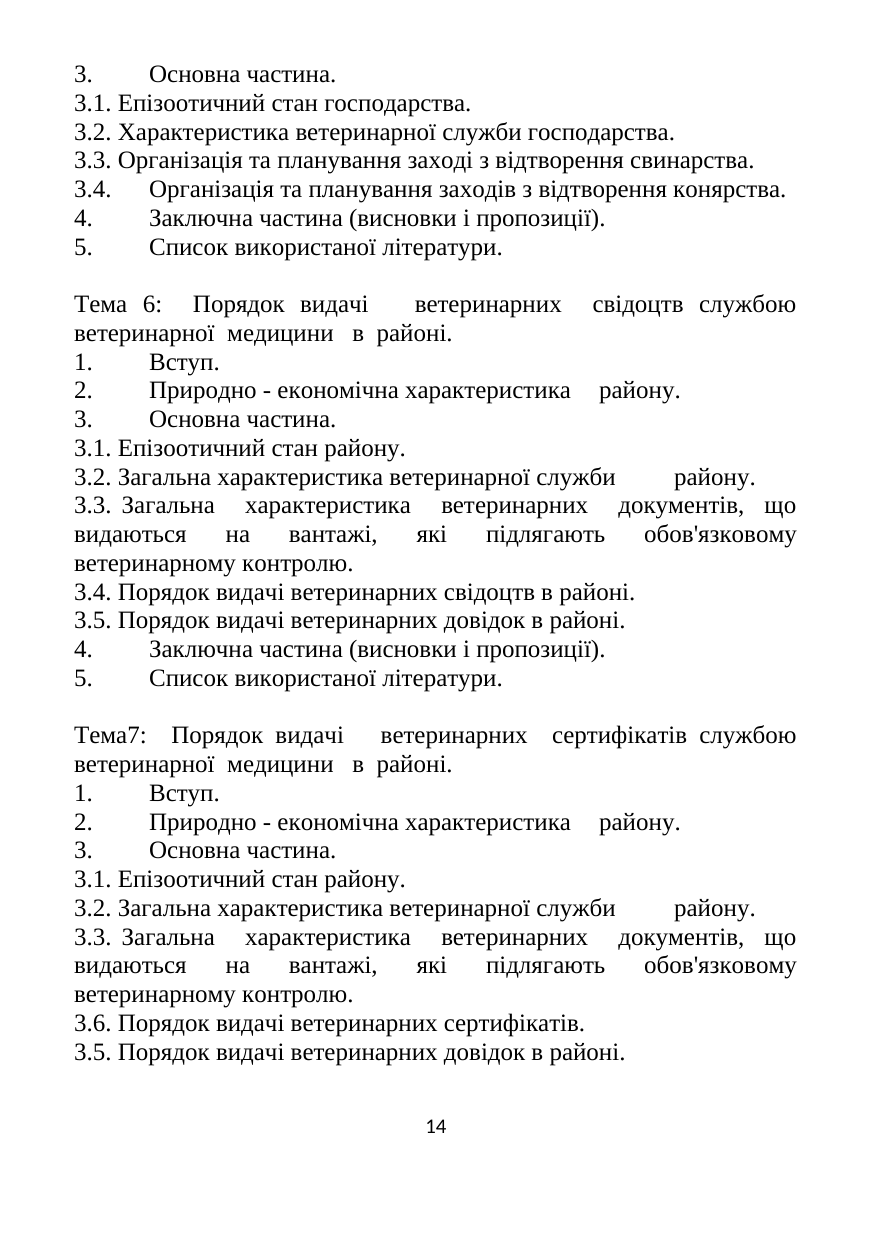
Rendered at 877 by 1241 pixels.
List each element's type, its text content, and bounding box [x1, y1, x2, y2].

text Тема7: Порядок видачі ветеринарних сертифікатів службою ветеринарної медицини в районі. [74, 720, 797, 778]
text 3.3. Загальна характеристика ветеринарних документів, що видаються на вантажі, які підлягають обов'язковому ветеринарному контролю. [74, 922, 797, 1008]
text 3.4. Порядок видачі ветеринарних свідоцтв в районі. [74, 577, 797, 605]
text Тема 6: Порядок видачі ветеринарних свідоцтв службою ветеринарної медицини в районі. [74, 289, 797, 347]
text 1. Вступ. [74, 778, 797, 807]
text 4. Заключна частина (висновки і пропозиції). [74, 203, 797, 232]
text 3. Основна частина. [74, 59, 797, 88]
text 2. Природно - економічна характеристика району. [74, 375, 797, 404]
text 3.2. Загальна характеристика ветеринарної служби району. [74, 462, 797, 490]
text 5. Список використаної літератури. [74, 663, 797, 692]
text 3.3. Загальна характеристика ветеринарних документів, що видаються на вантажі, які підлягають обов'язковому ветеринарному контролю. [74, 490, 797, 577]
text 3.5. Порядок видачі ветеринарних довідок в районі. [74, 1037, 797, 1065]
text 5. Список використаної літератури. [74, 232, 797, 260]
text 4. Заключна частина (висновки і пропозиції). [74, 634, 797, 663]
text 3. Основна частина. [74, 404, 797, 433]
text 1. Вступ. [74, 347, 797, 375]
text 3. Основна частина. [74, 835, 797, 864]
text 3.1. Епізоотичний стан району. [74, 864, 797, 893]
text 3.2. Загальна характеристика ветеринарної служби району. [74, 893, 797, 922]
text 3.5. Порядок видачі ветеринарних довідок в районі. [74, 605, 797, 634]
text 3.3. Організація та планування заході з відтворення свинарства. [74, 145, 797, 174]
text 3.6. Порядок видачі ветеринарних сертифікатів. [74, 1008, 797, 1037]
text 2. Природно - економічна характеристика району. [74, 807, 797, 835]
text 3.1. Епізоотичний стан господарства. [74, 88, 797, 117]
text 3.2. Характеристика ветеринарної служби господарства. [74, 117, 797, 145]
text 3.1. Епізоотичний стан району. [74, 433, 797, 462]
text 3.4. Організація та планування заходів з відтворення конярства. [74, 174, 797, 203]
